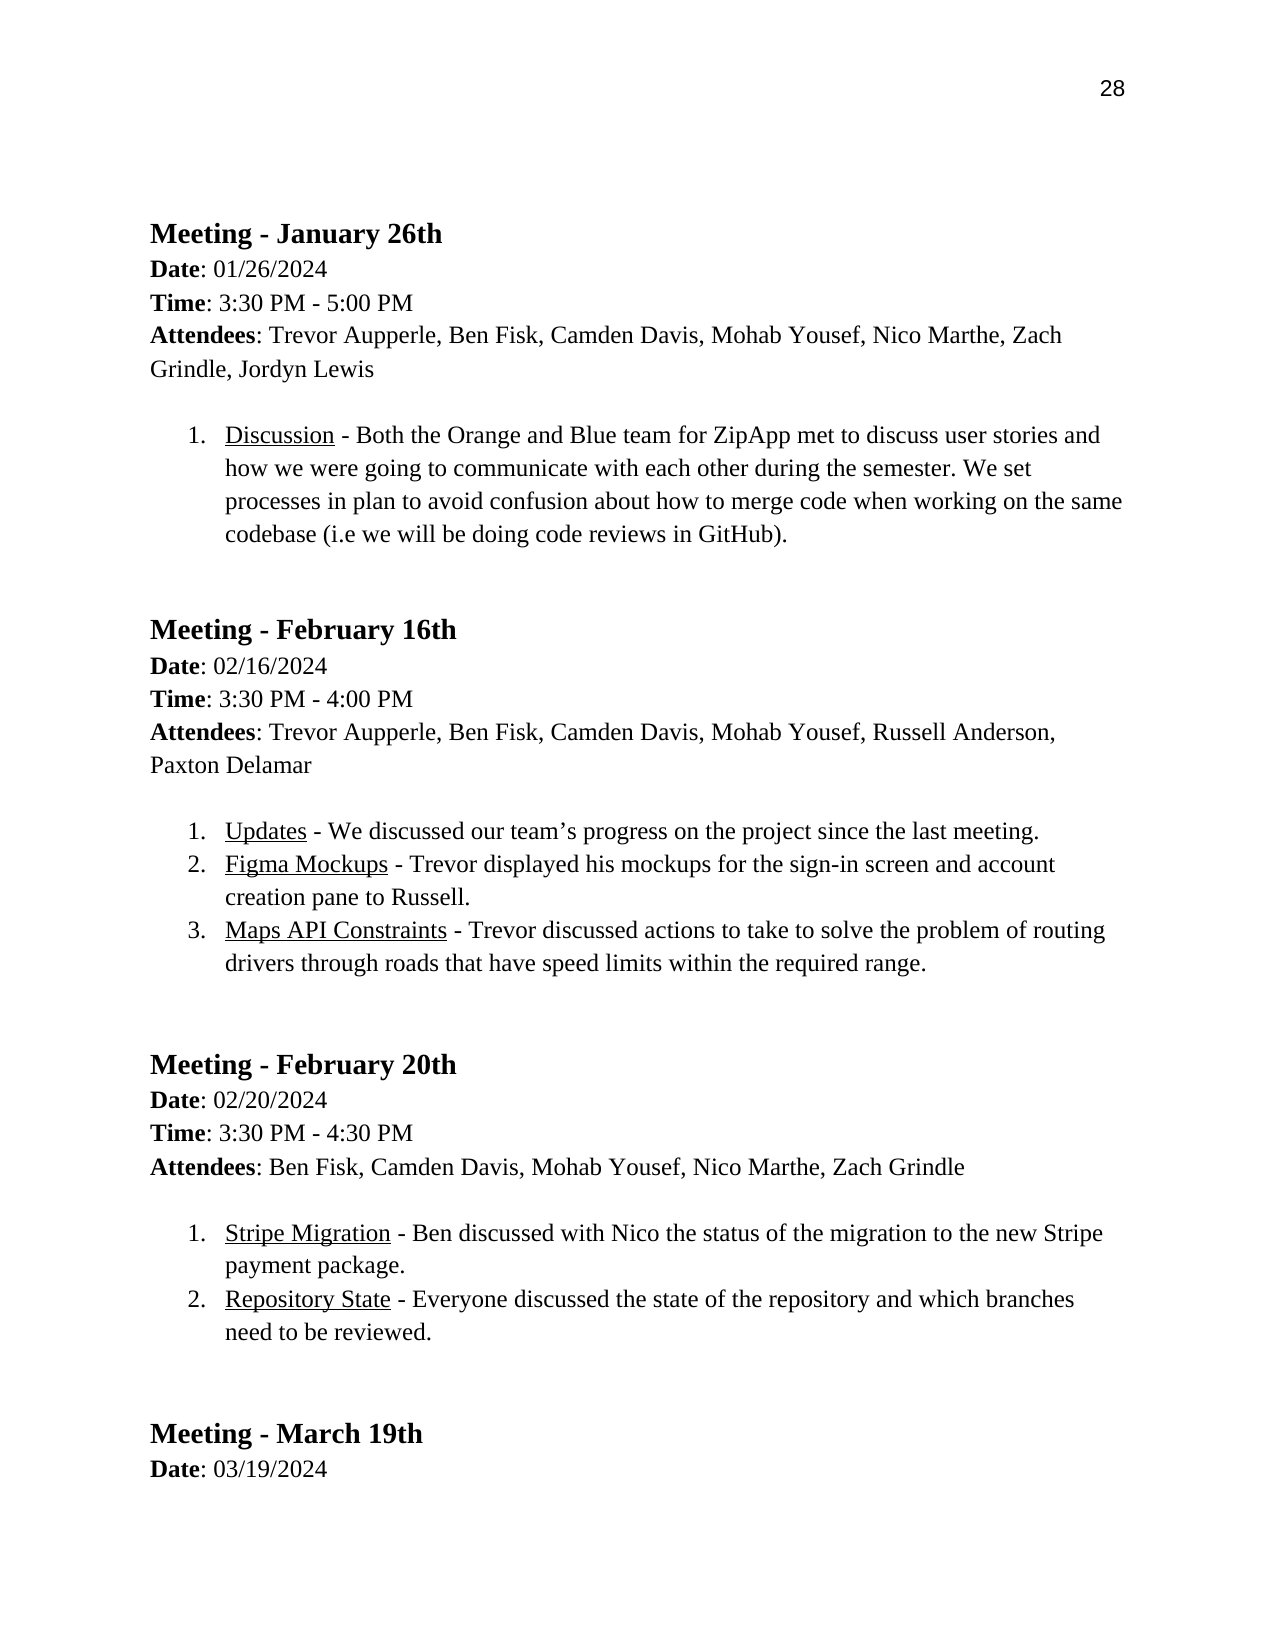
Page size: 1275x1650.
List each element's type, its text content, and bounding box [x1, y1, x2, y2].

text Time: 3:30 PM - 4:30 PM [150, 1118, 1125, 1147]
list Repository State - Everyone discussed the state of the repository and which branches need to be reviewed. [187, 1284, 1125, 1345]
list Stripe Migration - Ben discussed with Nico the status of the migration to the new Stripe payment package. [187, 1218, 1125, 1279]
subtitle Meeting - February 16th [150, 612, 1125, 646]
text Attendees: Trevor Aupperle, Ben Fisk, Camden Davis, Mohab Yousef, Nico Marthe, Zach Grindle, Jordyn Lewis [150, 321, 1125, 382]
text Time: 3:30 PM - 4:00 PM [150, 684, 1125, 712]
text Date: 03/19/2024 [150, 1454, 1125, 1483]
subtitle Meeting - February 20th [150, 1047, 1125, 1081]
list Discussion - Both the Orange and Blue team for ZipApp met to discuss user stories and how we were going to communicate with each other during the semester. We set processes in plan to avoid confusion about how to merge code when working on the same codebase (i.e we will be doing code reviews in GitHub). [187, 420, 1125, 547]
text Attendees: Ben Fisk, Camden Davis, Mohab Yousef, Nico Marthe, Zach Grindle [150, 1152, 1125, 1180]
text Date: 02/20/2024 [150, 1086, 1125, 1114]
list Maps API Constraints - Trevor discussed actions to take to solve the problem of routing drivers through roads that have speed limits within the required range. [187, 915, 1125, 977]
text Attendees: Trevor Aupperle, Ben Fisk, Camden Davis, Mohab Yousef, Russell Anderson, Paxton Delamar [150, 717, 1125, 778]
list Updates - We discussed our team’s progress on the project since the last meeting. [187, 816, 1125, 844]
text Date: 01/26/2024 [150, 254, 1125, 283]
text Time: 3:30 PM - 5:00 PM [150, 288, 1125, 316]
subtitle Meeting - January 26th [150, 216, 1125, 249]
text Date: 02/16/2024 [150, 651, 1125, 679]
subtitle Meeting - March 19th [150, 1416, 1125, 1449]
list Figma Mockups - Trevor displayed his mockups for the sign-in screen and account creation pane to Russell. [187, 849, 1125, 911]
